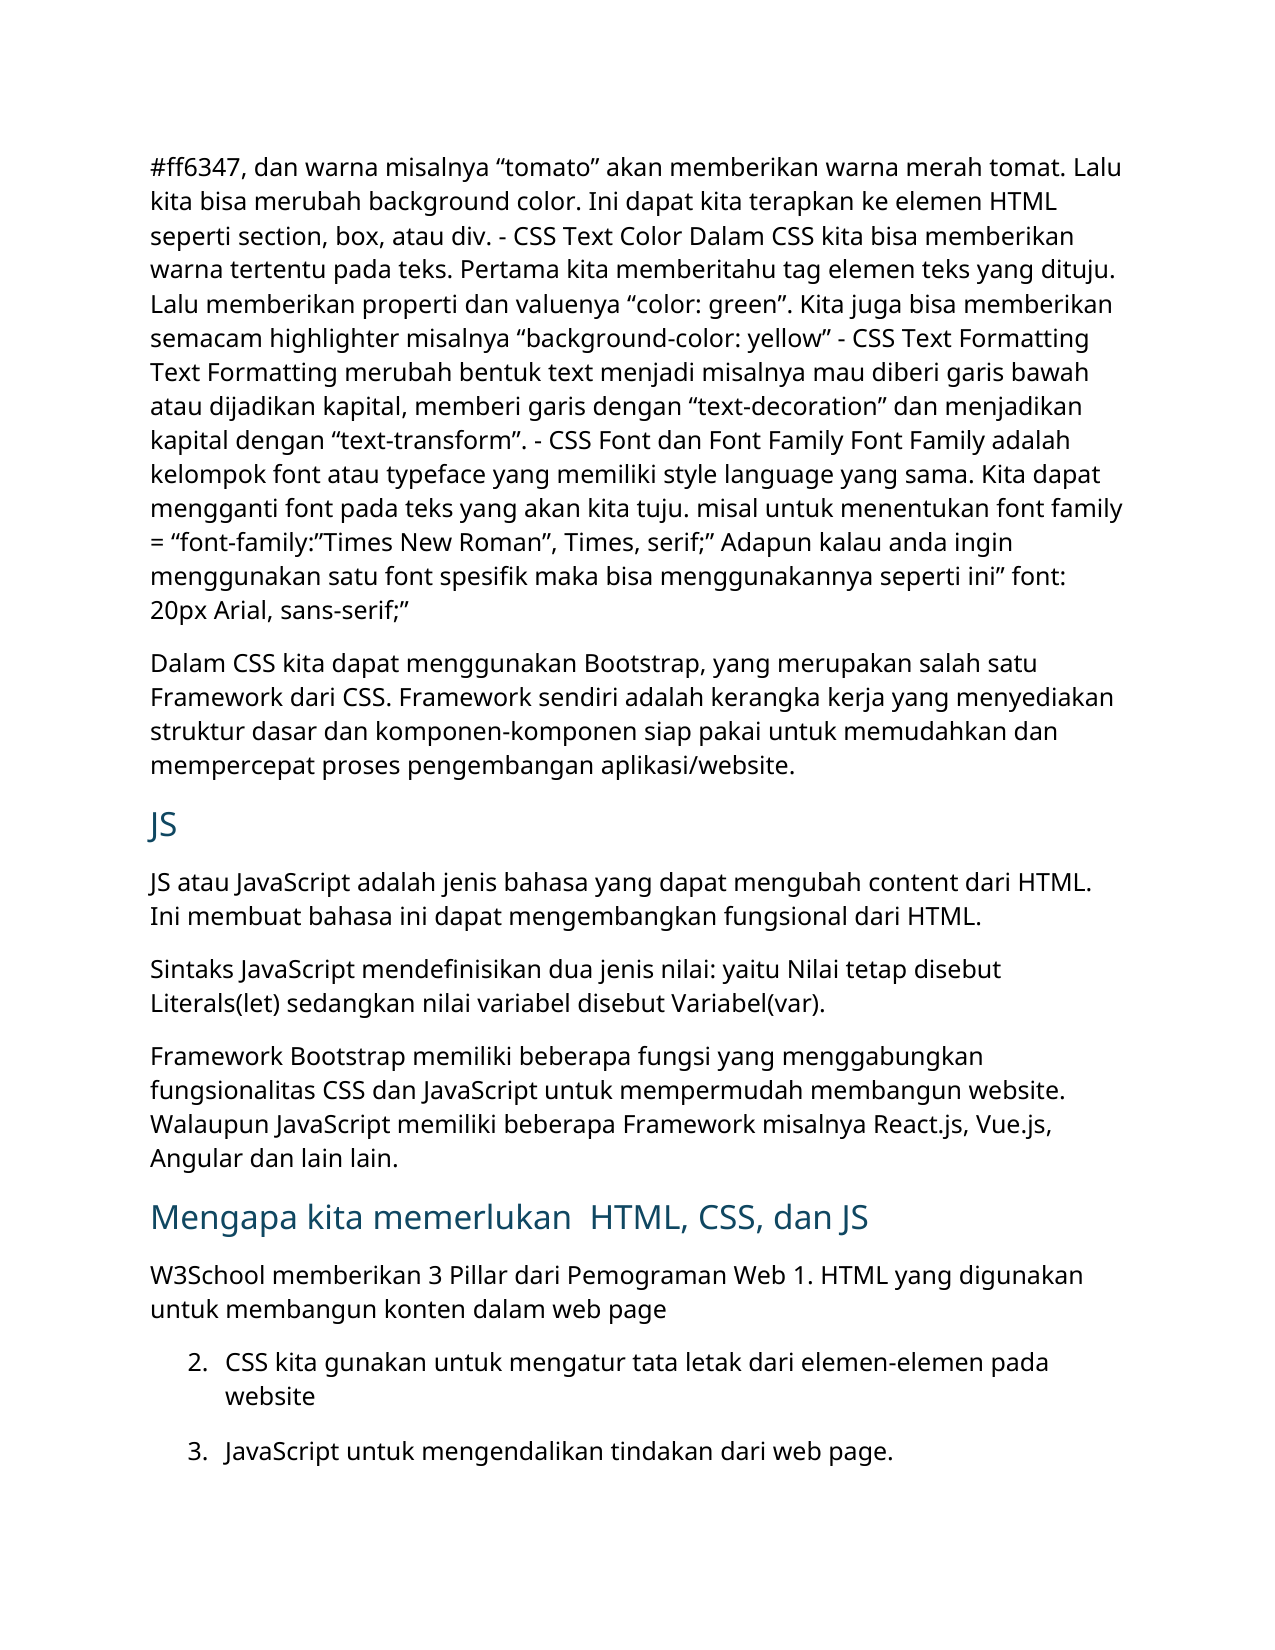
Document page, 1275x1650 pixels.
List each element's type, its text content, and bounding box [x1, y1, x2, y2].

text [150, 150, 1125, 627]
text W3School memberikan 3 Pillar dari Pemograman Web 1. HTML yang digunakan untuk membangun konten dalam web page [150, 1258, 1125, 1326]
text JS atau JavaScript adalah jenis bahasa yang dapat mengubah content dari HTML. Ini membuat bahasa ini dapat mengembangkan fungsional dari HTML. [150, 865, 1125, 933]
subtitle JS [150, 801, 1125, 846]
text Sintaks JavaScript mendefinisikan dua jenis nilai: yaitu Nilai tetap disebut Literals(let) sedangkan nilai variabel disebut Variabel(var). [150, 952, 1125, 1020]
list CSS kita gunakan untuk mengatur tata letak dari elemen-elemen pada website [187, 1344, 1125, 1413]
list JavaScript untuk mengendalikan tindakan dari web page. [187, 1433, 1125, 1468]
text Dalam CSS kita dapat menggunakan Bootstrap, yang merupakan salah satu Framework dari CSS. Framework sendiri adalah kerangka kerja yang menyediakan struktur dasar dan komponen-komponen siap pakai untuk memudahkan dan mempercepat proses pengembangan aplikasi/website. [150, 646, 1125, 782]
subtitle Mengapa kita memerlukan HTML, CSS, dan JS [150, 1193, 1125, 1239]
text Framework Bootstrap memiliki beberapa fungsi yang menggabungkan fungsionalitas CSS dan JavaScript untuk mempermudah membangun website. Walaupun JavaScript memiliki beberapa Framework misalnya React.js, Vue.js, Angular dan lain lain. [150, 1038, 1125, 1175]
